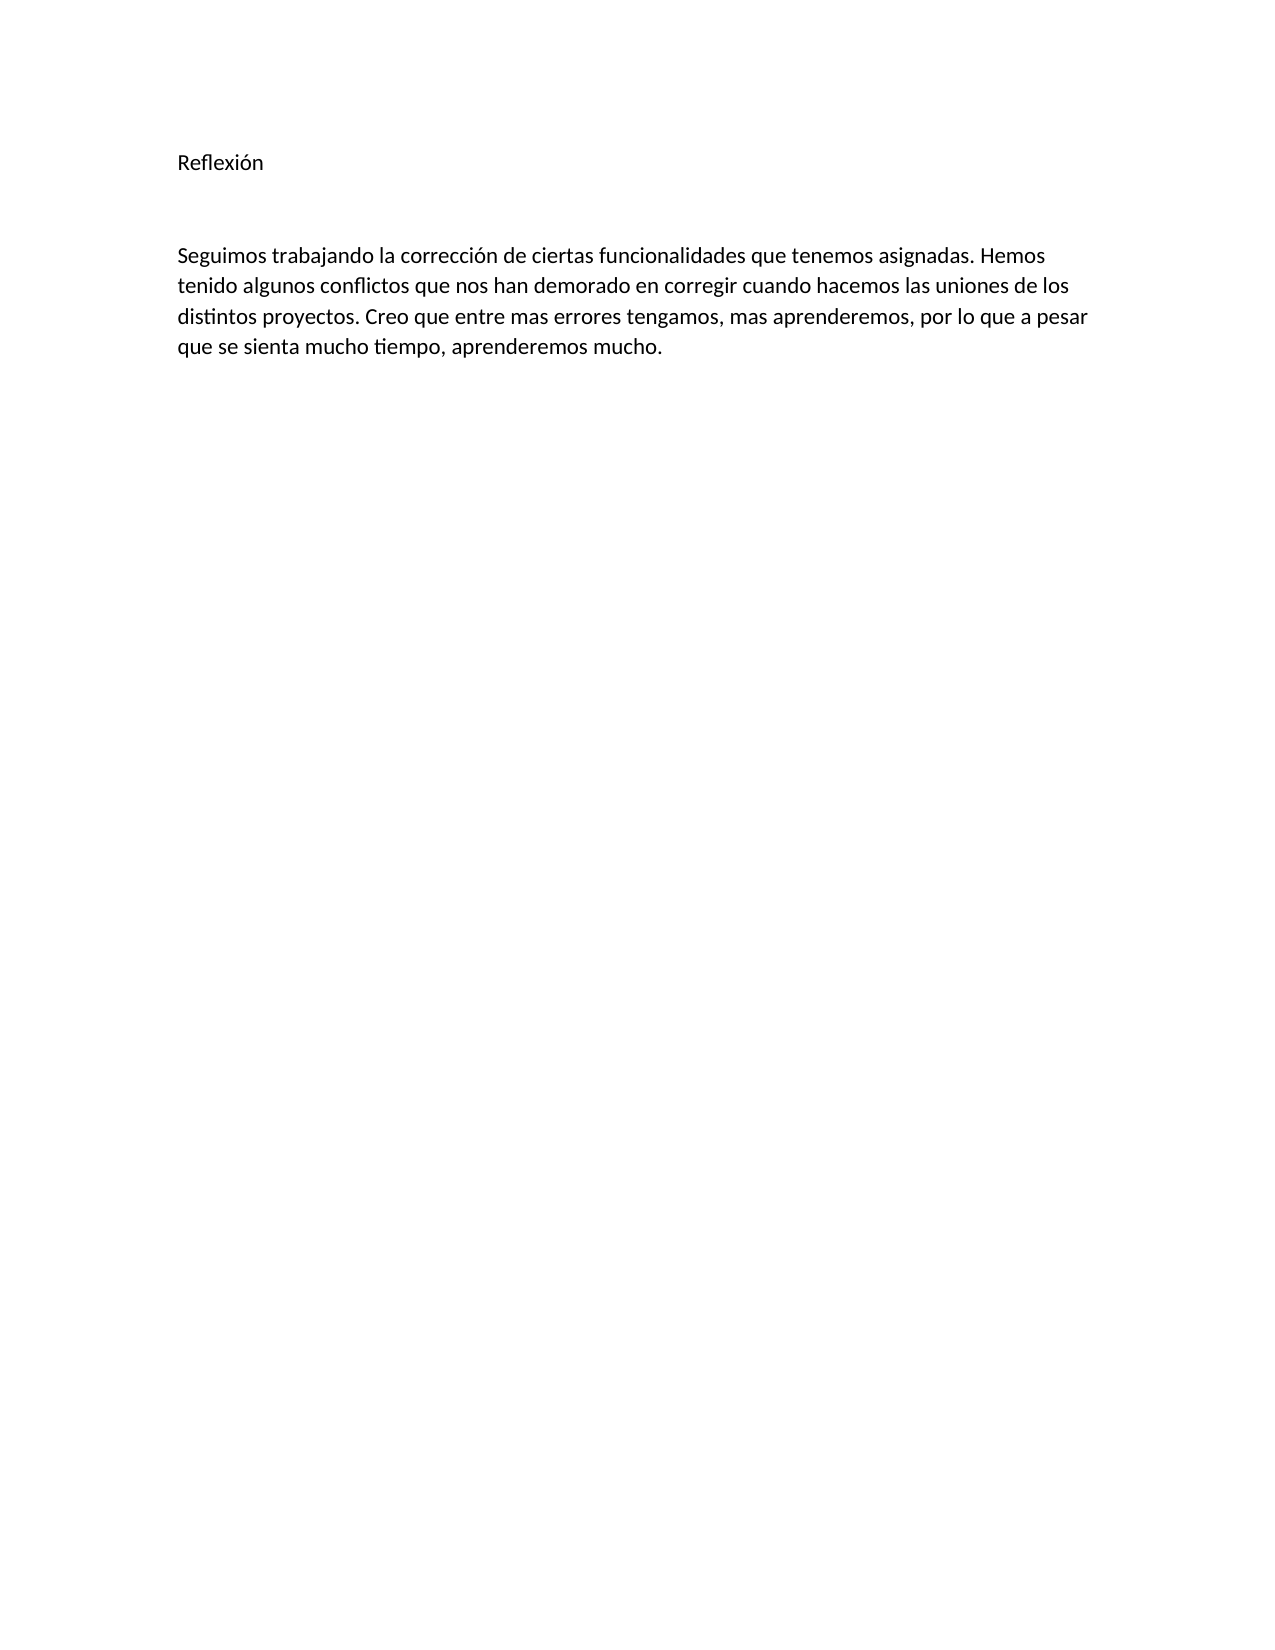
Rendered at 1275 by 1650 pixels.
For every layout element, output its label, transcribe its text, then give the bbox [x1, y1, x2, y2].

text Reflexión [177, 148, 1098, 176]
text Seguimos trabajando la corrección de ciertas funcionalidades que tenemos asignadas. Hemos tenido algunos conflictos que nos han demorado en corregir cuando hacemos las uniones de los distintos proyectos. Creo que entre mas errores tengamos, mas aprenderemos, por lo que a pesar que se sienta mucho tiempo, aprenderemos mucho. [177, 241, 1098, 360]
